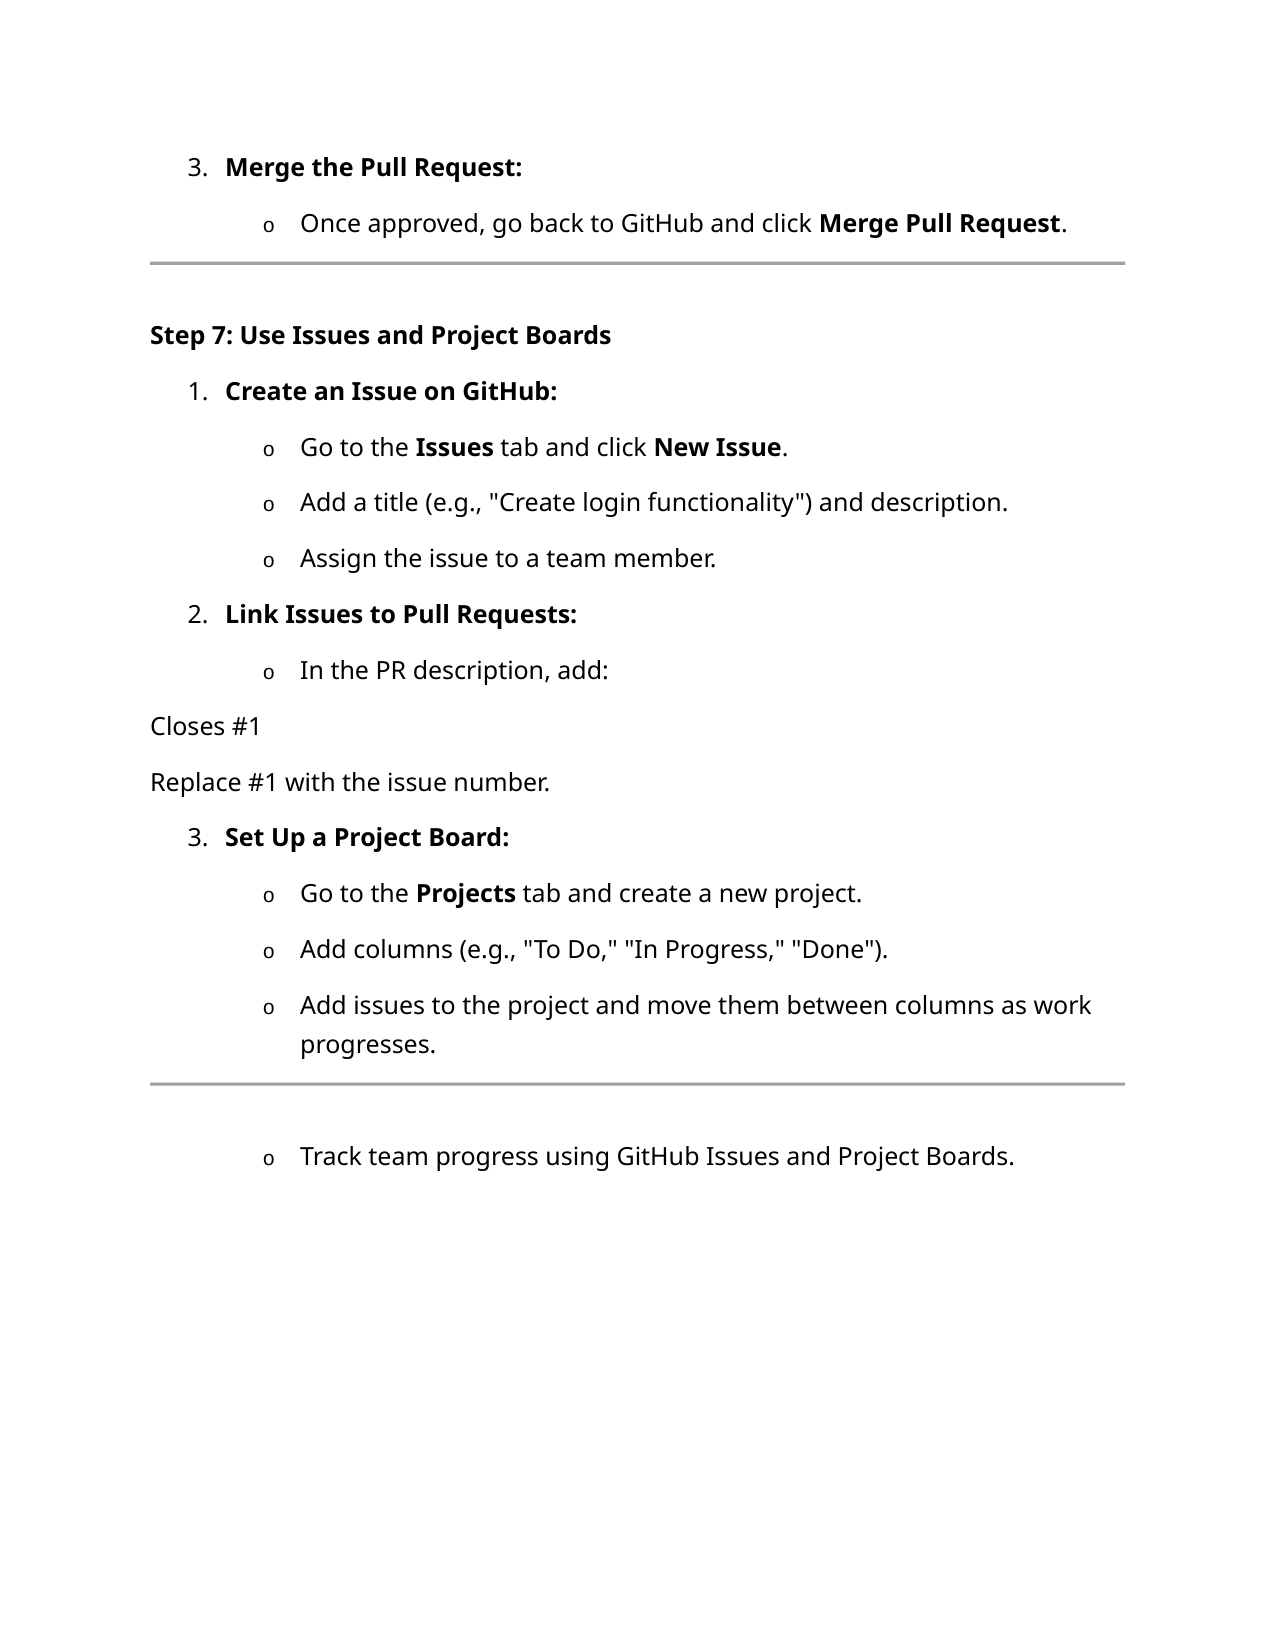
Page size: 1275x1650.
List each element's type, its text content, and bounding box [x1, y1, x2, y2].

list Set Up a Project Board: [187, 820, 1125, 854]
list Go to the Projects tab and create a new project. [262, 876, 1125, 910]
list In the PR description, add: [262, 652, 1125, 687]
text Replace #1 with the issue number. [150, 764, 1125, 798]
list Add columns (e.g., "To Do," "In Progress," "Done"). [262, 932, 1125, 966]
list Go to the Issues tab and click New Issue. [262, 429, 1125, 463]
list Add issues to the project and move them between columns as work progresses. [262, 987, 1125, 1061]
list Track team progress using GitHub Issues and Project Boards. [262, 1138, 1125, 1172]
list Once approved, go back to GitHub and click Merge Pull Request. [262, 206, 1125, 240]
text Step 7: Use Issues and Project Boards [150, 317, 1125, 352]
list Link Issues to Pull Requests: [187, 597, 1125, 631]
list Merge the Pull Request: [187, 150, 1125, 184]
text Closes #1 [150, 708, 1125, 742]
list Add a title (e.g., "Create login functionality") and description. [262, 485, 1125, 519]
list Create an Issue on GitHub: [187, 373, 1125, 407]
list Assign the issue to a team member. [262, 541, 1125, 575]
